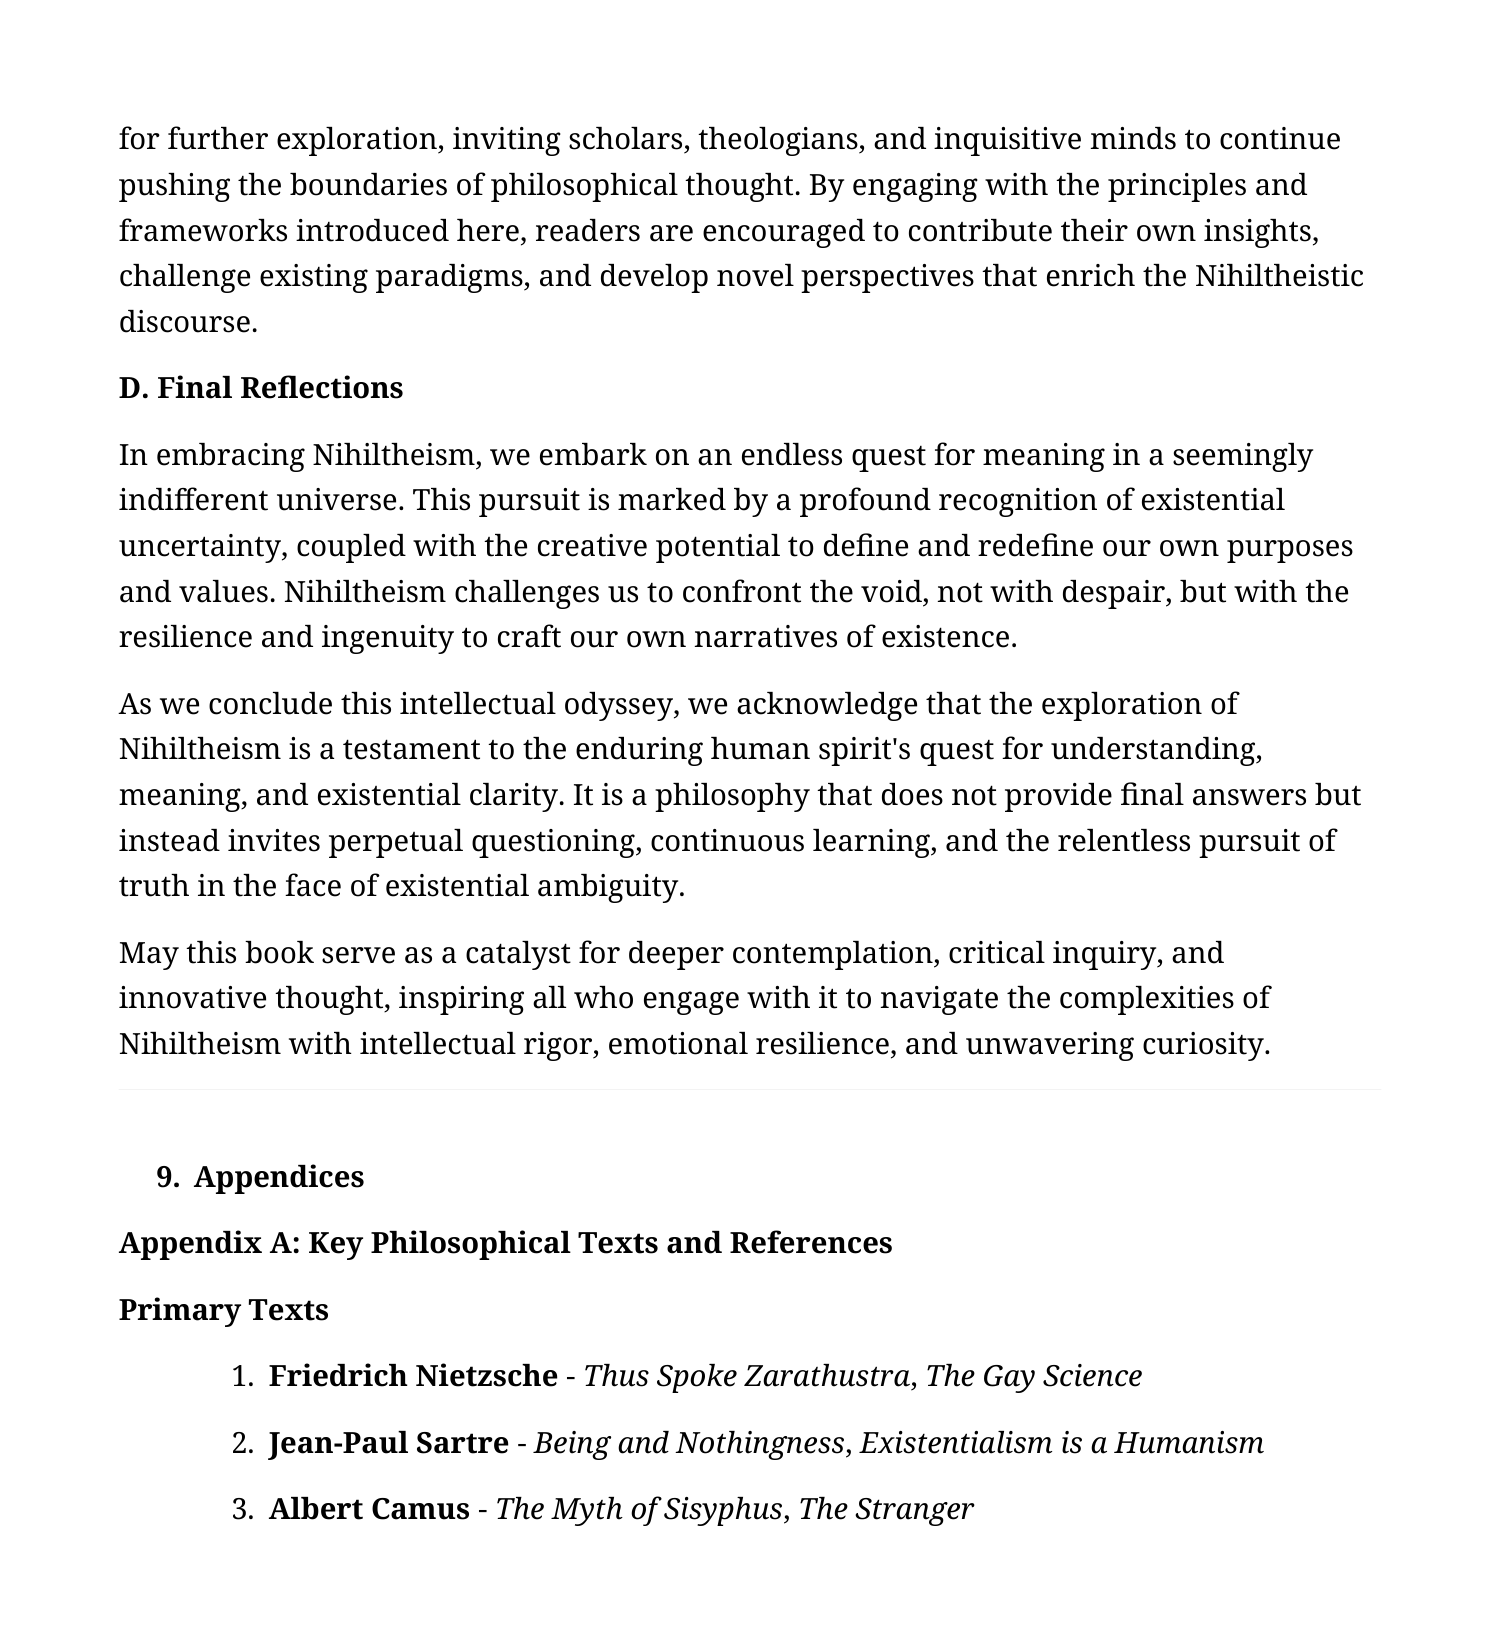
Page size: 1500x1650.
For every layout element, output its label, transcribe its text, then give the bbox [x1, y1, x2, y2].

text May this book serve as a catalyst for deeper contemplation, critical inquiry, and innovative thought, inspiring all who engage with it to navigate the complexities of Nihiltheism with intellectual rigor, emotional resilience, and unwavering curiosity. [118, 932, 1381, 1063]
text As we conclude this intellectual odyssey, we acknowledge that the exploration of Nihiltheism is a testament to the enduring human spirit's quest for understanding, meaning, and existential clarity. It is a philosophy that does not provide final answers but instead invites perpetual questioning, continuous learning, and the relentless pursuit of truth in the face of existential ambiguity. [118, 683, 1381, 905]
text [118, 118, 1381, 341]
list Appendices [156, 1156, 1381, 1196]
text Primary Texts [118, 1289, 1381, 1329]
list Jean-Paul Sartre - Being and Nothingness, Existentialism is a Humanism [231, 1422, 1381, 1462]
text D. Final Reflections [118, 367, 1381, 407]
list Friedrich Nietzsche - Thus Spoke Zarathustra, The Gay Science [231, 1355, 1381, 1395]
text Appendix A: Key Philosophical Texts and References [118, 1222, 1381, 1262]
text In embracing Nihiltheism, we embark on an endless quest for meaning in a seemingly indifferent universe. This pursuit is marked by a profound recognition of existential uncertainty, coupled with the creative potential to define and redefine our own purposes and values. Nihiltheism challenges us to confront the void, not with despair, but with the resilience and ingenuity to craft our own narratives of existence. [118, 434, 1381, 656]
list Albert Camus - The Myth of Sisyphus, The Stranger [231, 1488, 1381, 1528]
